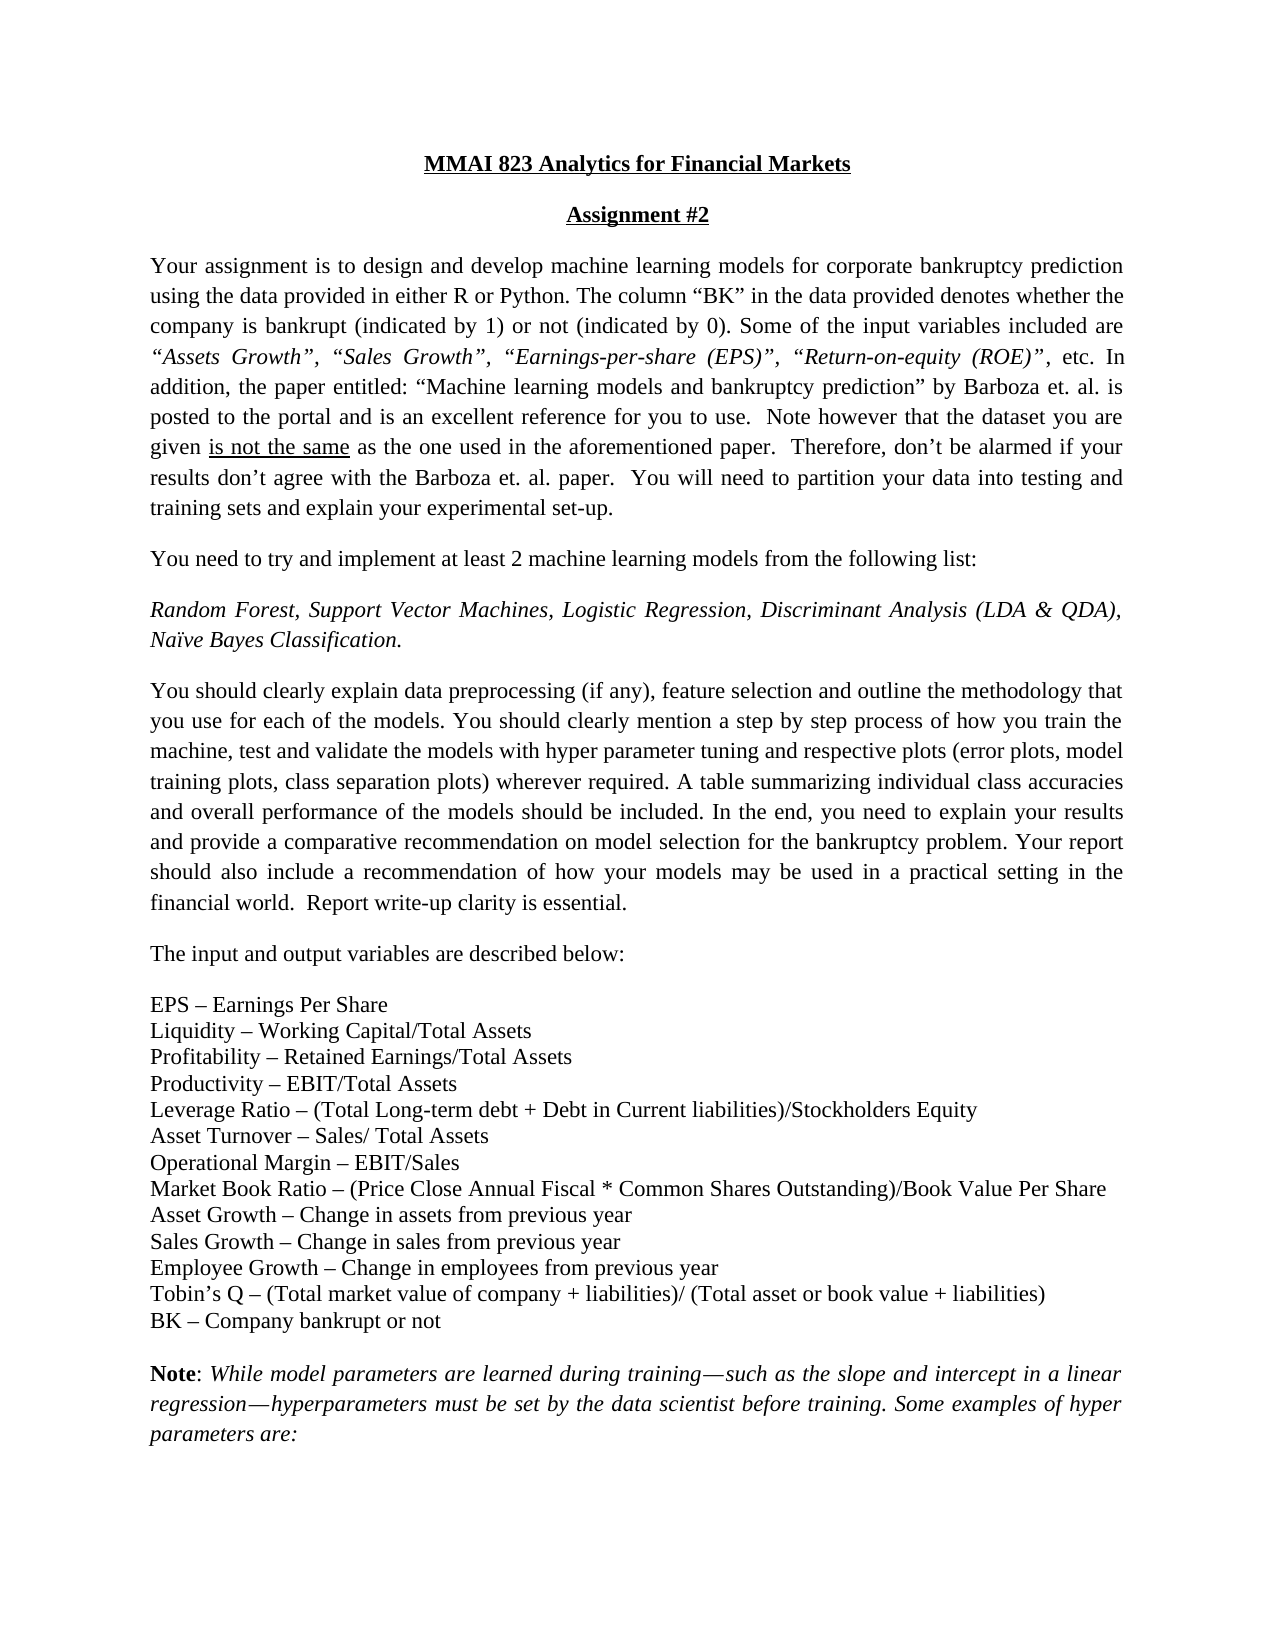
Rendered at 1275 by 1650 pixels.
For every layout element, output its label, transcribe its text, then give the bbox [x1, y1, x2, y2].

text The input and output variables are described below: [150, 939, 1125, 966]
text Leverage Ratio – (Total Long-term debt + Debt in Current liabilities)/Stockholders Equity [150, 1096, 1125, 1122]
text BK – Company bankrupt or not [150, 1307, 1125, 1333]
text Random Forest, Support Vector Machines, Logistic Regression, Discriminant Analysis (LDA & QDA), Naïve Bayes Classification. [150, 596, 1125, 652]
text Asset Growth – Change in assets from previous year [150, 1201, 1125, 1228]
text MMAI 823 Analytics for Financial Markets [150, 150, 1125, 176]
text Operational Margin – EBIT/Sales [150, 1149, 1125, 1175]
text Tobin’s Q – (Total market value of company + liabilities)/ (Total asset or book value + liabilities) [150, 1281, 1125, 1307]
text Sales Growth – Change in sales from previous year [150, 1228, 1125, 1254]
text You need to try and implement at least 2 machine learning models from the following list: [150, 545, 1125, 571]
text Assignment #2 [150, 201, 1125, 227]
text Asset Turnover – Sales/ Total Assets [150, 1122, 1125, 1149]
text Your assignment is to design and develop machine learning models for corporate bankruptcy prediction using the data provided in either R or Python. The column “BK” in the data provided denotes whether the company is bankrupt (indicated by 1) or not (indicated by 0). Some of the input variables included are “Assets Growth”, “Sales Growth”, “Earnings-per-share (EPS)”, “Return-on-equity (ROE)”, etc. In addition, the paper entitled: “Machine learning models and bankruptcy prediction” by Barboza et. al. is posted to the portal and is an excellent reference for you to use. Note however that the dataset you are given is not the same as the one used in the aforementioned paper. Therefore, don’t be alarmed if your results don’t agree with the Barboza et. al. paper. You will need to partition your data into testing and training sets and explain your experimental set-up. [150, 252, 1125, 520]
text Liquidity – Working Capital/Total Assets [150, 1017, 1125, 1043]
text EPS – Earnings Per Share [150, 991, 1125, 1017]
text Productivity – EBIT/Total Assets [150, 1070, 1125, 1096]
text Market Book Ratio – (Price Close Annual Fiscal * Common Shares Outstanding)/Book Value Per Share [150, 1175, 1125, 1201]
text Note: While model parameters are learned during training — such as the slope and intercept in a linear regression — hyperparameters must be set by the data scientist before training. Some examples of hyper parameters are: [150, 1359, 1125, 1446]
text Profitability – Retained Earnings/Total Assets [150, 1043, 1125, 1070]
text Employee Growth – Change in employees from previous year [150, 1254, 1125, 1281]
text You should clearly explain data preprocessing (if any), feature selection and outline the methodology that you use for each of the models. You should clearly mention a step by step process of how you train the machine, test and validate the models with hyper parameter tuning and respective plots (error plots, model training plots, class separation plots) wherever required. A table summarizing individual class accuracies and overall performance of the models should be included. In the end, you need to explain your results and provide a comparative recommendation on model selection for the bankruptcy problem. Your report should also include a recommendation of how your models may be used in a practical setting in the financial world. Report write-up clarity is essential. [150, 677, 1125, 915]
